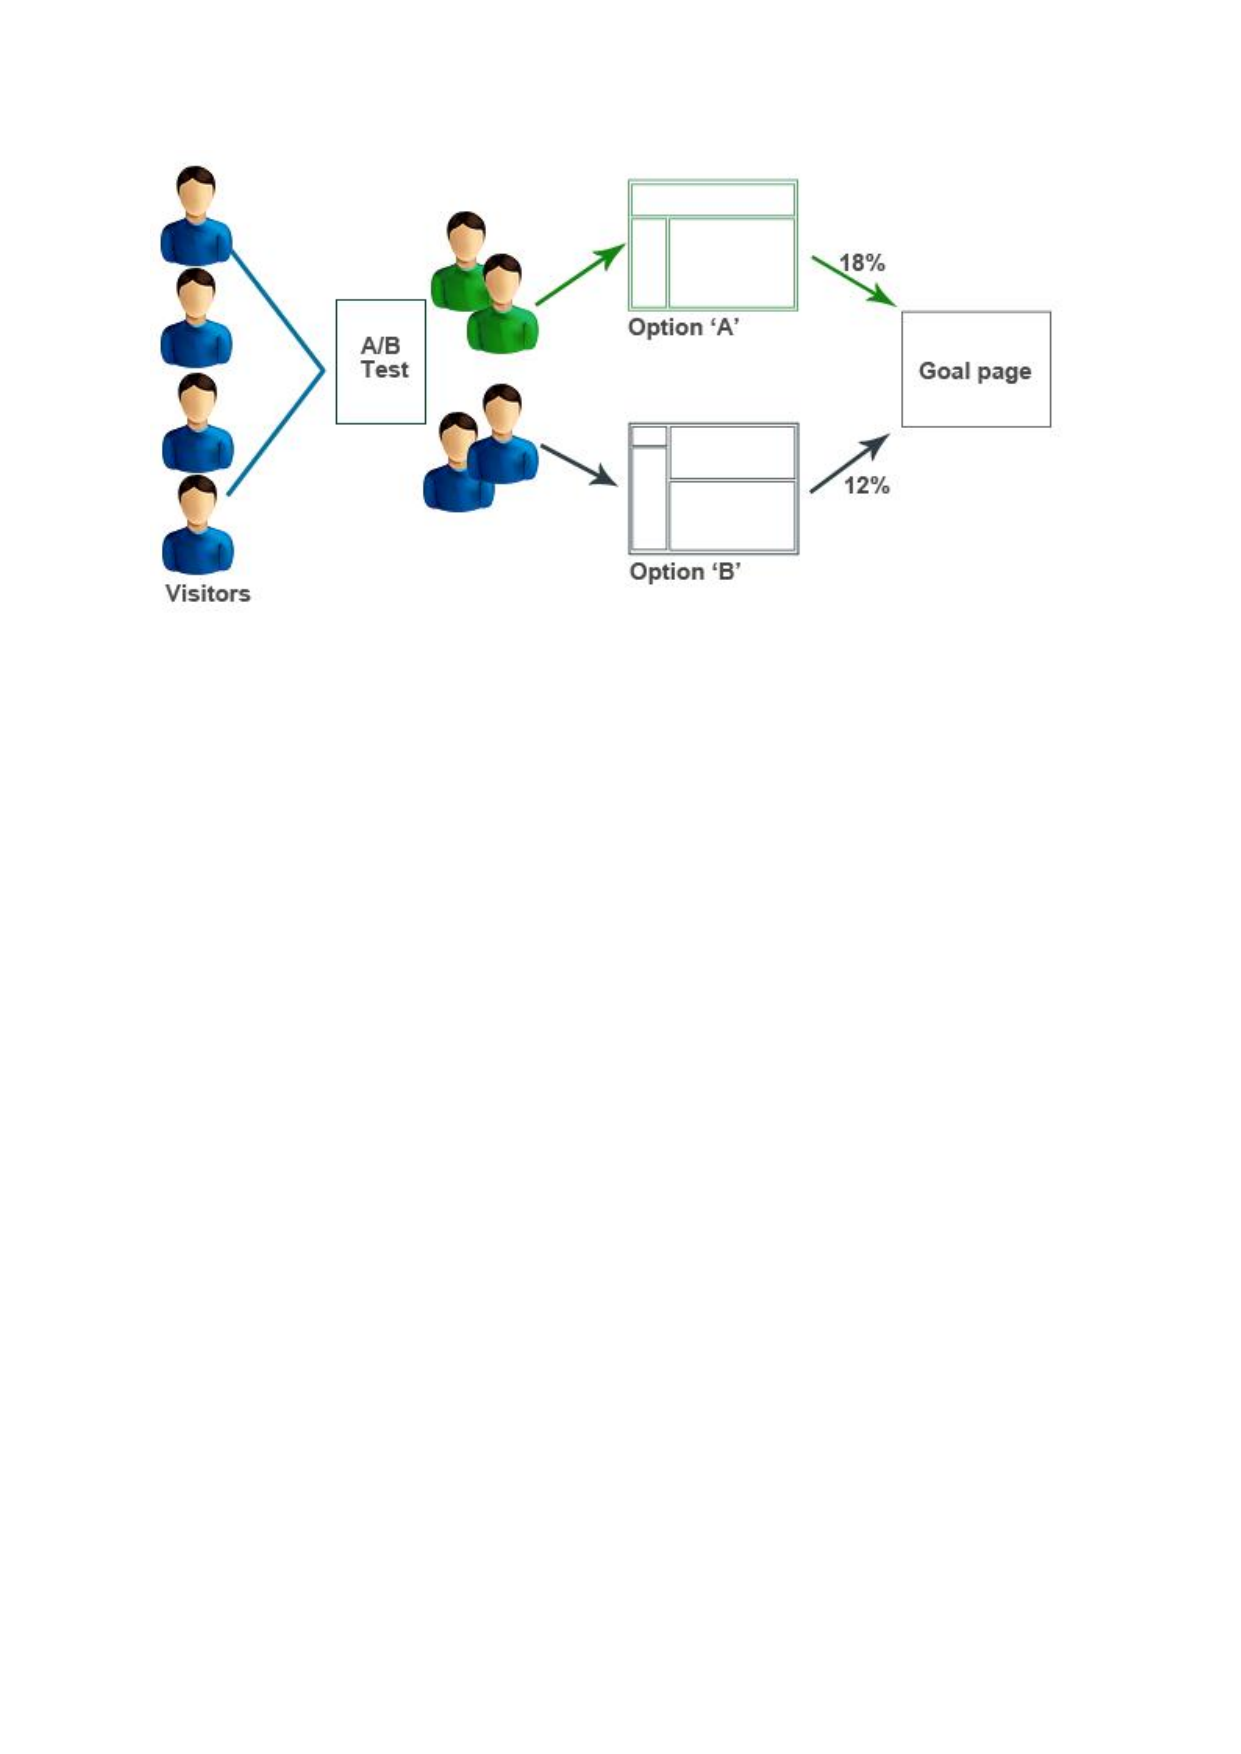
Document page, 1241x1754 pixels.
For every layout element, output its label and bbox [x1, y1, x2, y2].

picture [150, 150, 1072, 627]
